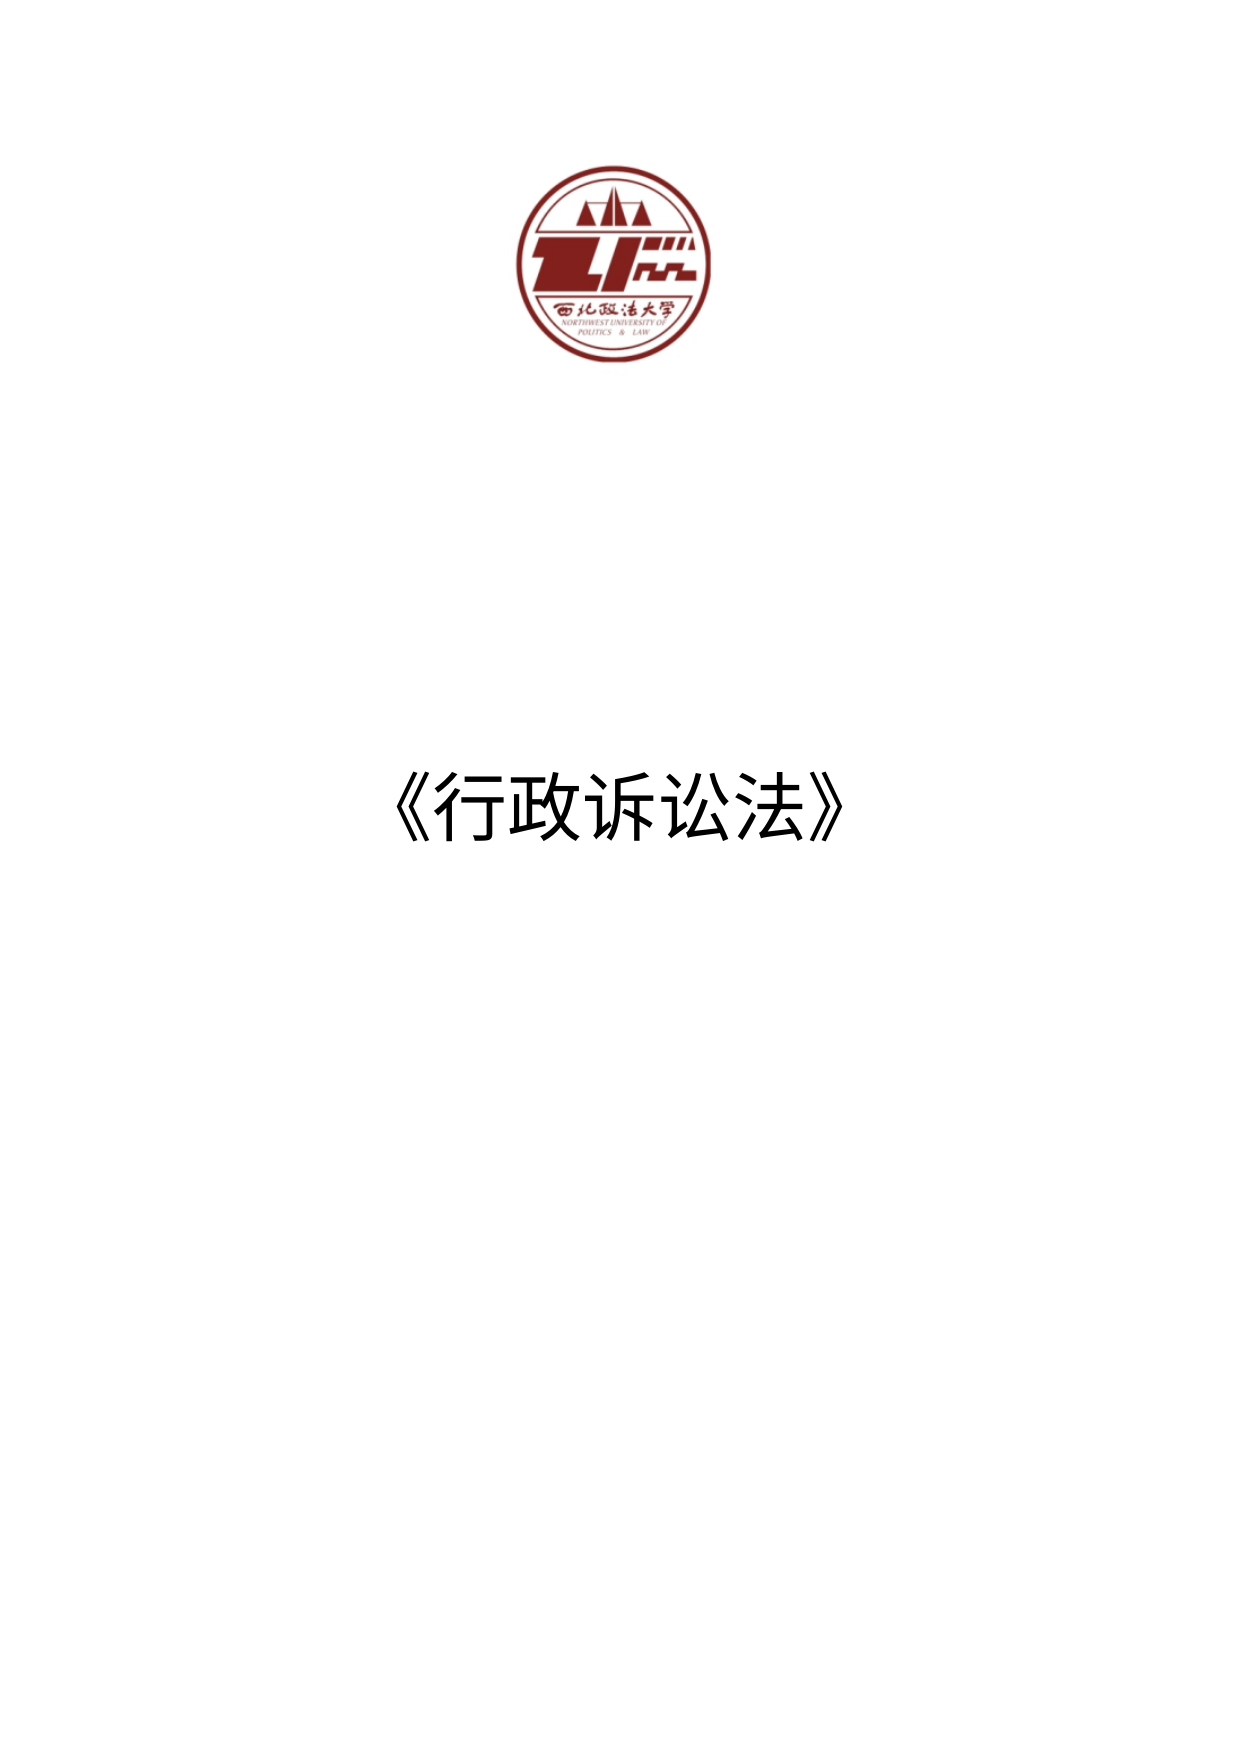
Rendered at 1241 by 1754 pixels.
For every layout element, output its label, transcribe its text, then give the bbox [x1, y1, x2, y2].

text 《行政诉讼法》 [187, 737, 1053, 867]
picture [485, 162, 755, 381]
